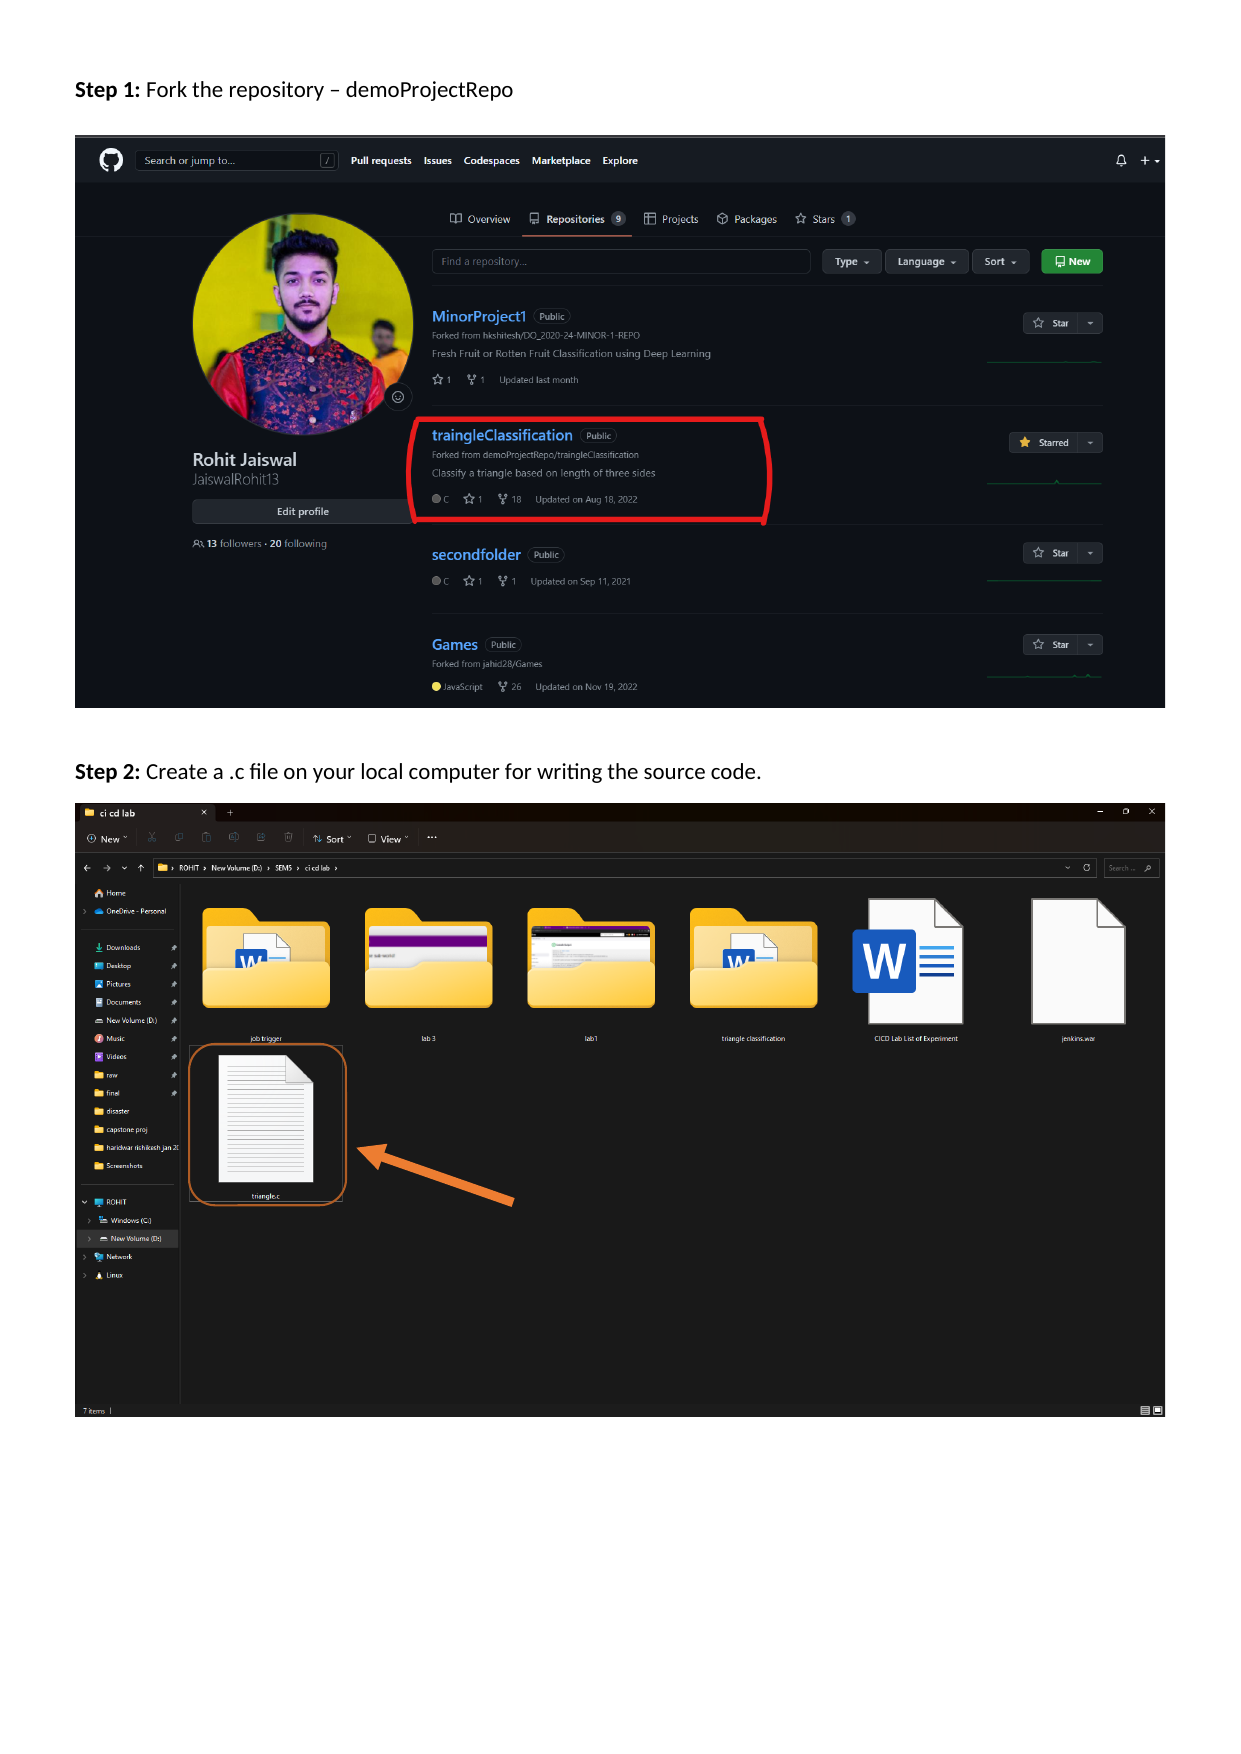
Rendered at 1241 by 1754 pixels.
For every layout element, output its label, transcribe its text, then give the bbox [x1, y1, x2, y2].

text Step 1: Fork the repository – demoProjectRepo [75, 75, 1165, 135]
picture [75, 803, 1166, 1417]
text Step 2: Create a .c file on your local computer for writing the source code. [75, 727, 1165, 785]
picture [75, 135, 1166, 708]
